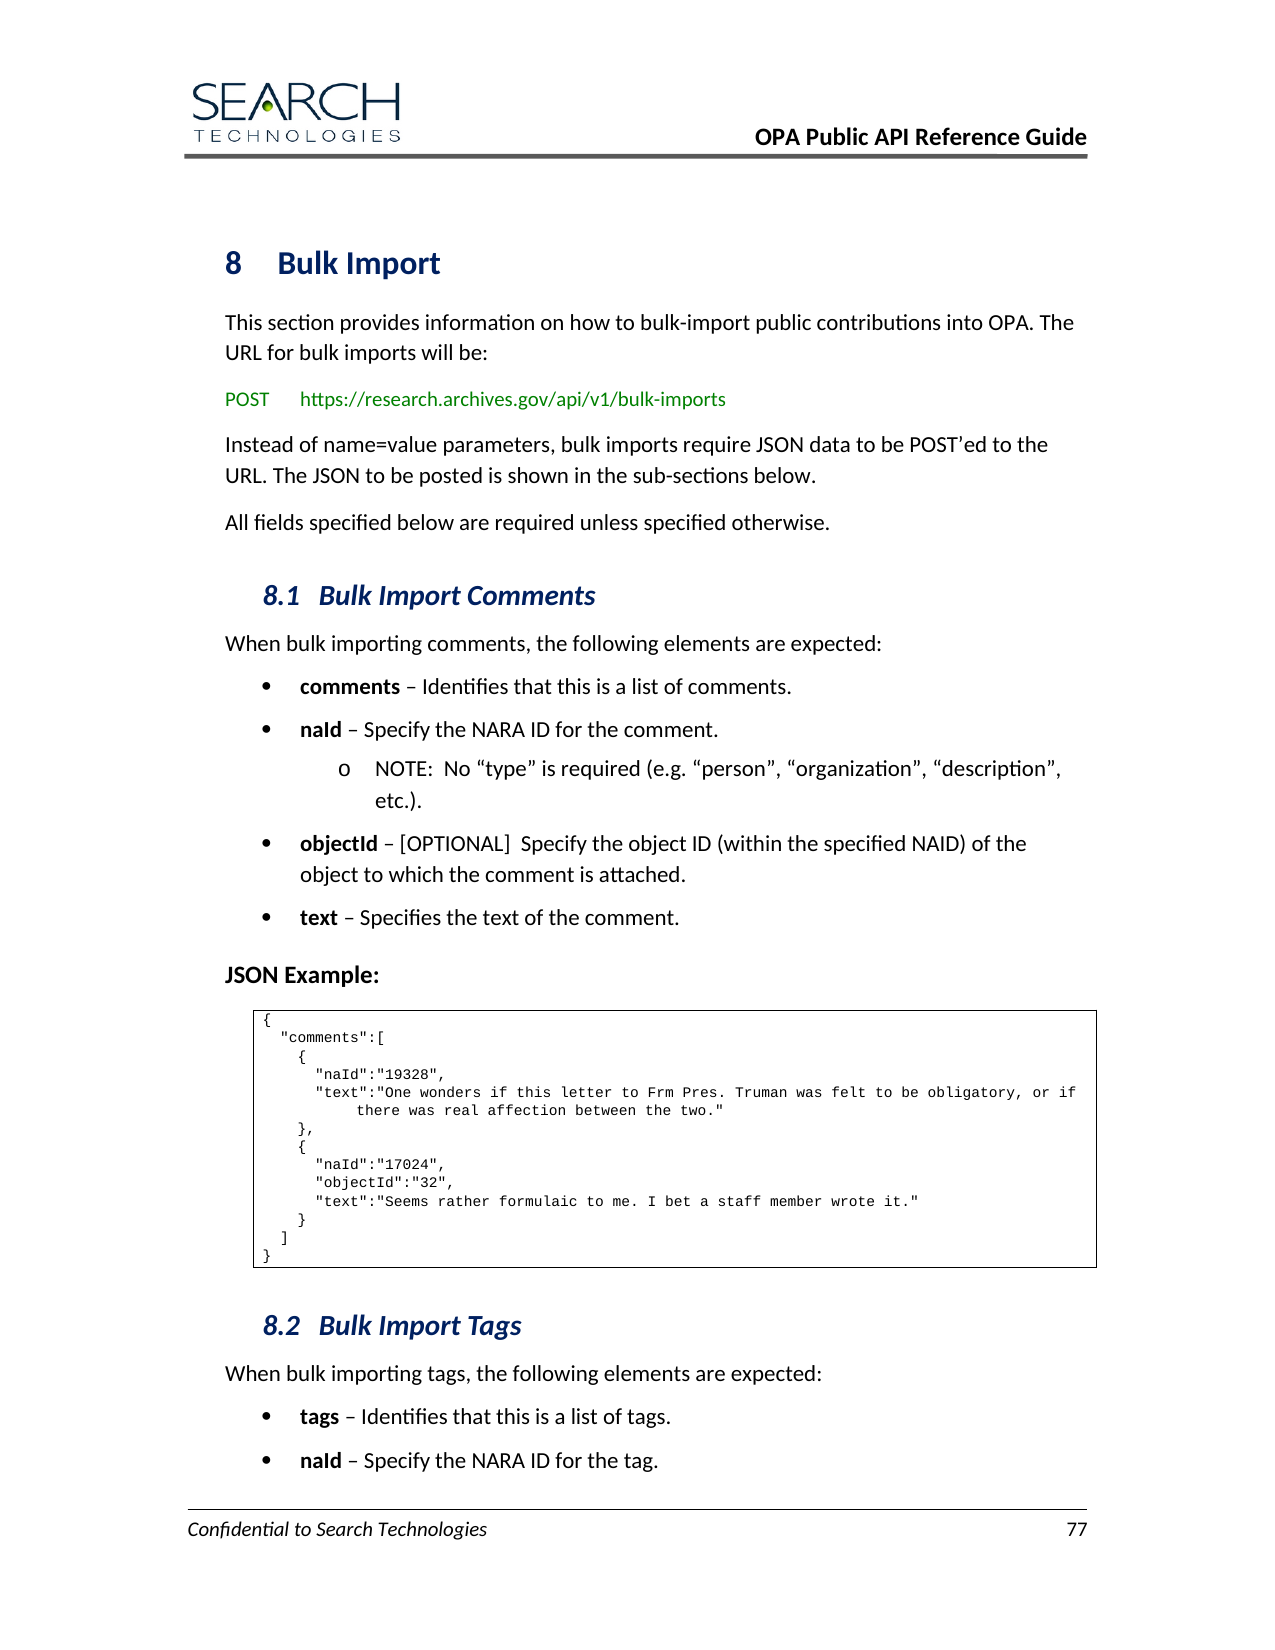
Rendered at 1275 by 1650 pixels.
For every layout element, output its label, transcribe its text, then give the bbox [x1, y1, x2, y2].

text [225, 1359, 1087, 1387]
text All fields specified below are required unless specified otherwise. [225, 508, 1087, 536]
text POST https://research.archives.gov/api/v1/bulk-imports [225, 386, 1087, 411]
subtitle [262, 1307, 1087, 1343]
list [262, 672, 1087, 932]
text This section provides information on how to bulk-import public contributions into OPA. The URL for bulk imports will be: [225, 308, 1087, 366]
subtitle Bulk Import [225, 242, 1087, 283]
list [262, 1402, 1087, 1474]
text Instead of name=value parameters, bulk imports require JSON data to be POST’ed to the URL. The JSON to be posted is shown in the sub-sections below. [225, 430, 1087, 489]
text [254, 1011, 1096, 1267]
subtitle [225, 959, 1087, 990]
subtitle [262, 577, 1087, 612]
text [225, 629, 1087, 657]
picture [191, 75, 405, 151]
